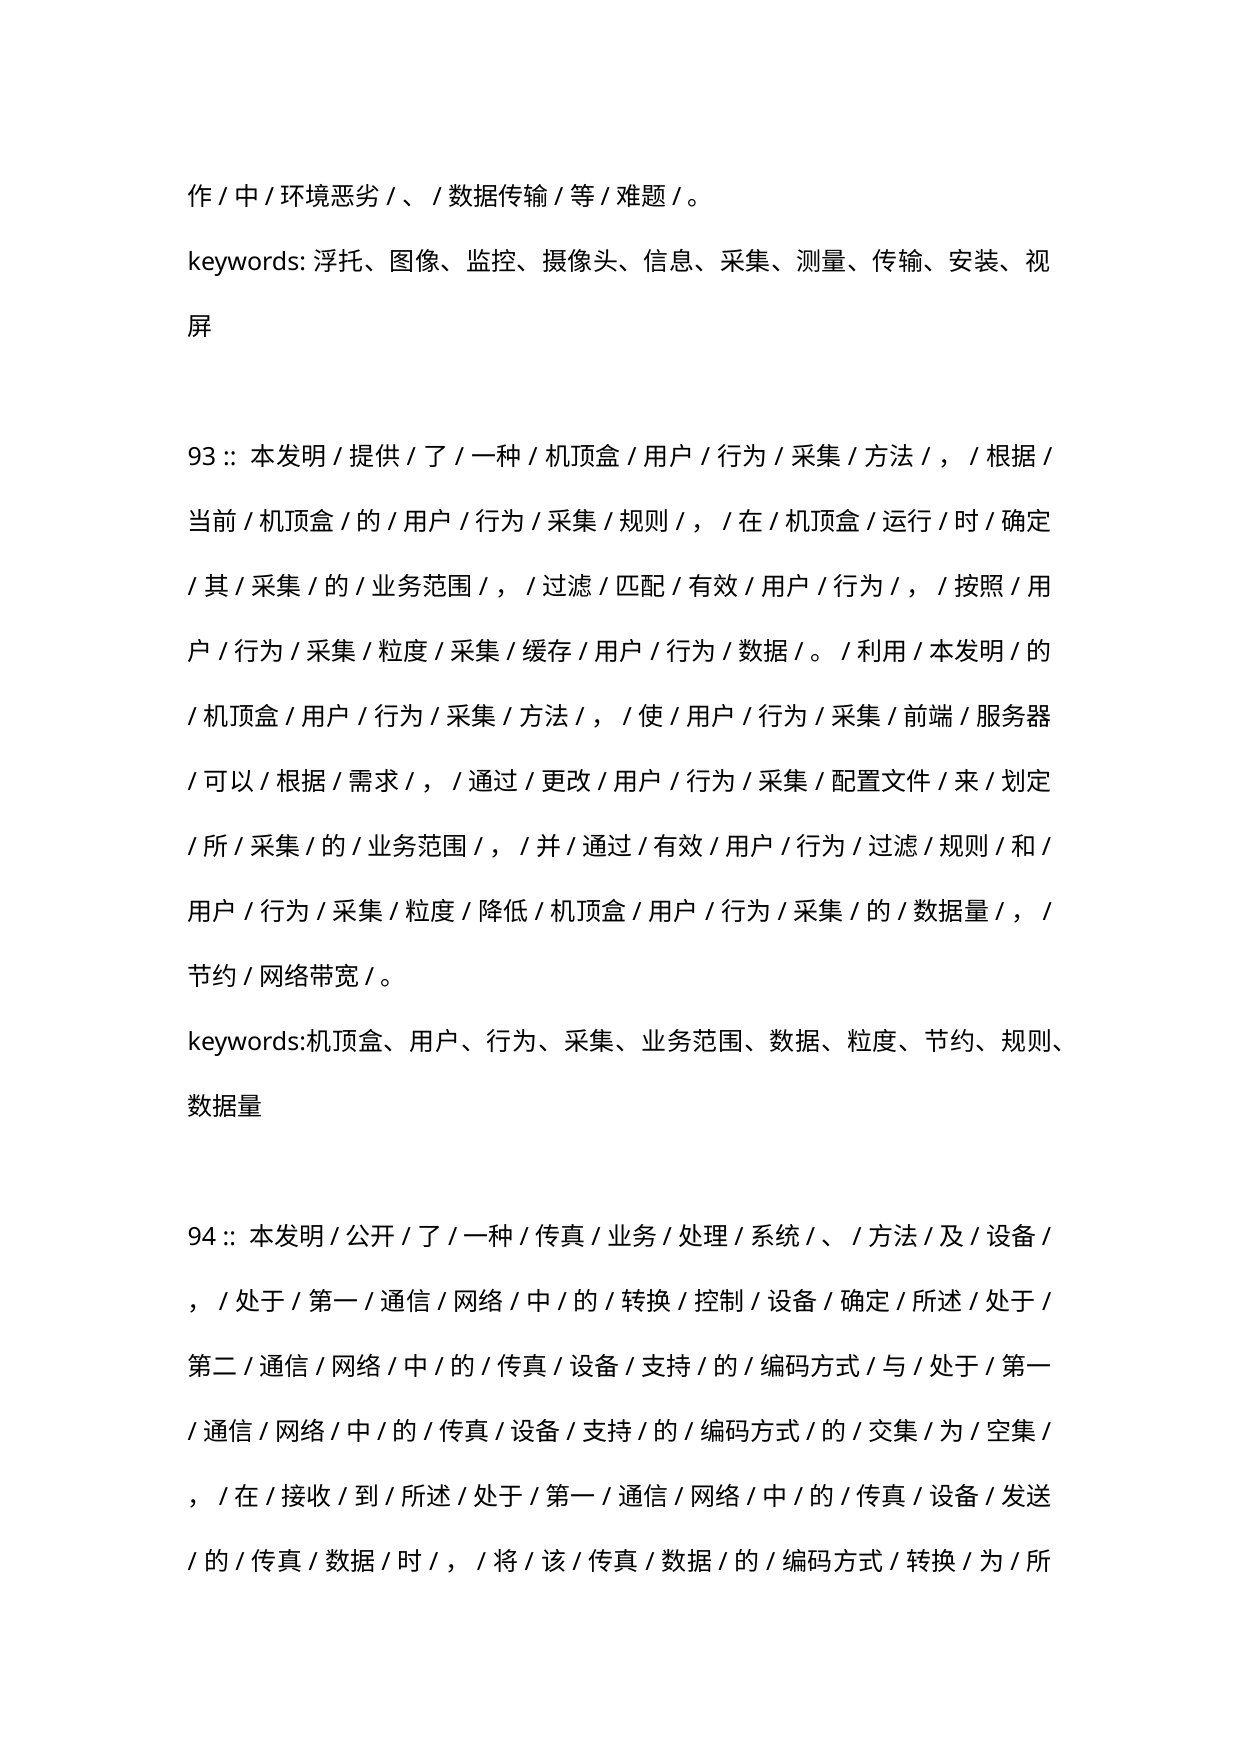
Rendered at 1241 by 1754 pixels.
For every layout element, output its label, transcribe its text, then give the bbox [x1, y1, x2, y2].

text keywords: 浮托、图像、监控、摄像头、信息、采集、测量、传输、安装、视屏 [187, 227, 1053, 357]
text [187, 162, 1053, 227]
text keywords:机顶盒、用户、行为、采集、业务范围、数据、粒度、节约、规则、数据量 [187, 1007, 1053, 1137]
text 93 :: 本发明 / 提供 / 了 / 一种 / 机顶盒 / 用户 / 行为 / 采集 / 方法 / ， / 根据 / 当前 / 机顶盒 / 的 / 用户 / 行为 / 采集 / 规则 / ， / 在 / 机顶盒 / 运行 / 时 / 确定 / 其 / 采集 / 的 / 业务范围 / ， / 过滤 / 匹配 / 有效 / 用户 / 行为 / ， / 按照 / 用户 / 行为 / 采集 / 粒度 / 采集 / 缓存 / 用户 / 行为 / 数据 / 。 / 利用 / 本发明 / 的 / 机顶盒 / 用户 / 行为 / 采集 / 方法 / ， / 使 / 用户 / 行为 / 采集 / 前端 / 服务器 / 可以 / 根据 / 需求 / ， / 通过 / 更改 / 用户 / 行为 / 采集 / 配置文件 / 来 / 划定 / 所 / 采集 / 的 / 业务范围 / ， / 并 / 通过 / 有效 / 用户 / 行为 / 过滤 / 规则 / 和 / 用户 / 行为 / 采集 / 粒度 / 降低 / 机顶盒 / 用户 / 行为 / 采集 / 的 / 数据量 / ， / 节约 / 网络带宽 / 。 [187, 422, 1053, 1007]
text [187, 1202, 1053, 1592]
